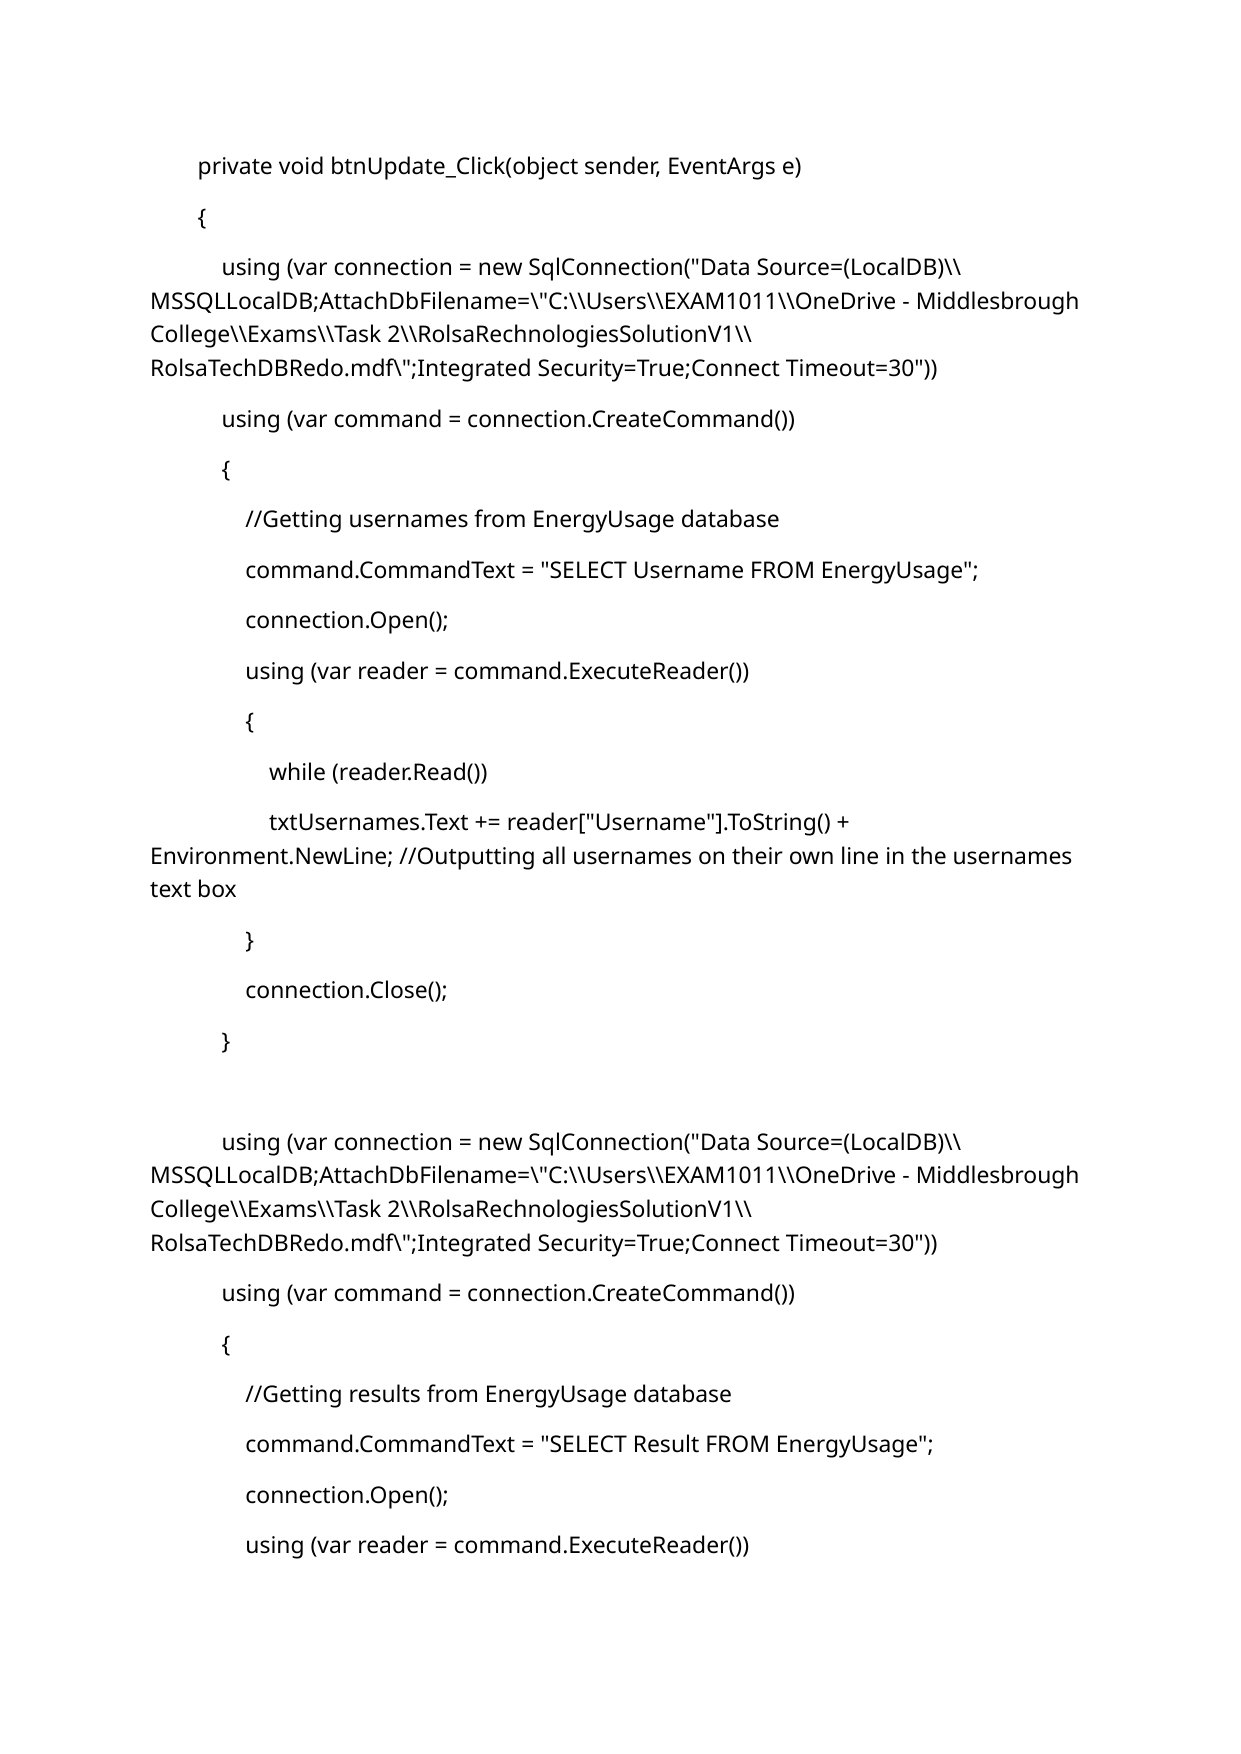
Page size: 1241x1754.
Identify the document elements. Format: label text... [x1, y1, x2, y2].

text //Getting usernames from EnergyUsage database [150, 503, 1090, 534]
text } [150, 924, 1090, 955]
text using (var connection = new SqlConnection("Data Source=(LocalDB)\\MSSQLLocalDB;AttachDbFilename=\"C:\\Users\\EXAM1011\\OneDrive - Middlesbrough College\\Exams\\Task 2\\RolsaRechnologiesSolutionV1\\RolsaTechDBRedo.mdf\";Integrated Security=True;Connect Timeout=30")) [150, 251, 1090, 383]
text { [150, 200, 1090, 232]
text command.CommandText = "SELECT Username FROM EnergyUsage"; [150, 554, 1090, 585]
text txtUsernames.Text += reader["Username"].ToString() + Environment.NewLine; //Outputting all usernames on their own line in the usernames text box [150, 806, 1090, 904]
text //Getting results from EnergyUsage database [150, 1378, 1090, 1409]
text { [150, 453, 1090, 484]
text using (var command = connection.CreateCommand()) [150, 1277, 1090, 1308]
text } [150, 1024, 1090, 1056]
text connection.Open(); [150, 604, 1090, 635]
text connection.Open(); [150, 1479, 1090, 1510]
text private void btnUpdate_Click(object sender, EventArgs e) [150, 150, 1090, 181]
text using (var reader = command.ExecuteReader()) [150, 1529, 1090, 1560]
text connection.Close(); [150, 974, 1090, 1005]
text using (var command = connection.CreateCommand()) [150, 402, 1090, 434]
text using (var reader = command.ExecuteReader()) [150, 654, 1090, 686]
text { [150, 705, 1090, 736]
text while (reader.Read()) [150, 755, 1090, 787]
text { [150, 1327, 1090, 1359]
text using (var connection = new SqlConnection("Data Source=(LocalDB)\\MSSQLLocalDB;AttachDbFilename=\"C:\\Users\\EXAM1011\\OneDrive - Middlesbrough College\\Exams\\Task 2\\RolsaRechnologiesSolutionV1\\RolsaTechDBRedo.mdf\";Integrated Security=True;Connect Timeout=30")) [150, 1125, 1090, 1258]
text command.CommandText = "SELECT Result FROM EnergyUsage"; [150, 1428, 1090, 1459]
